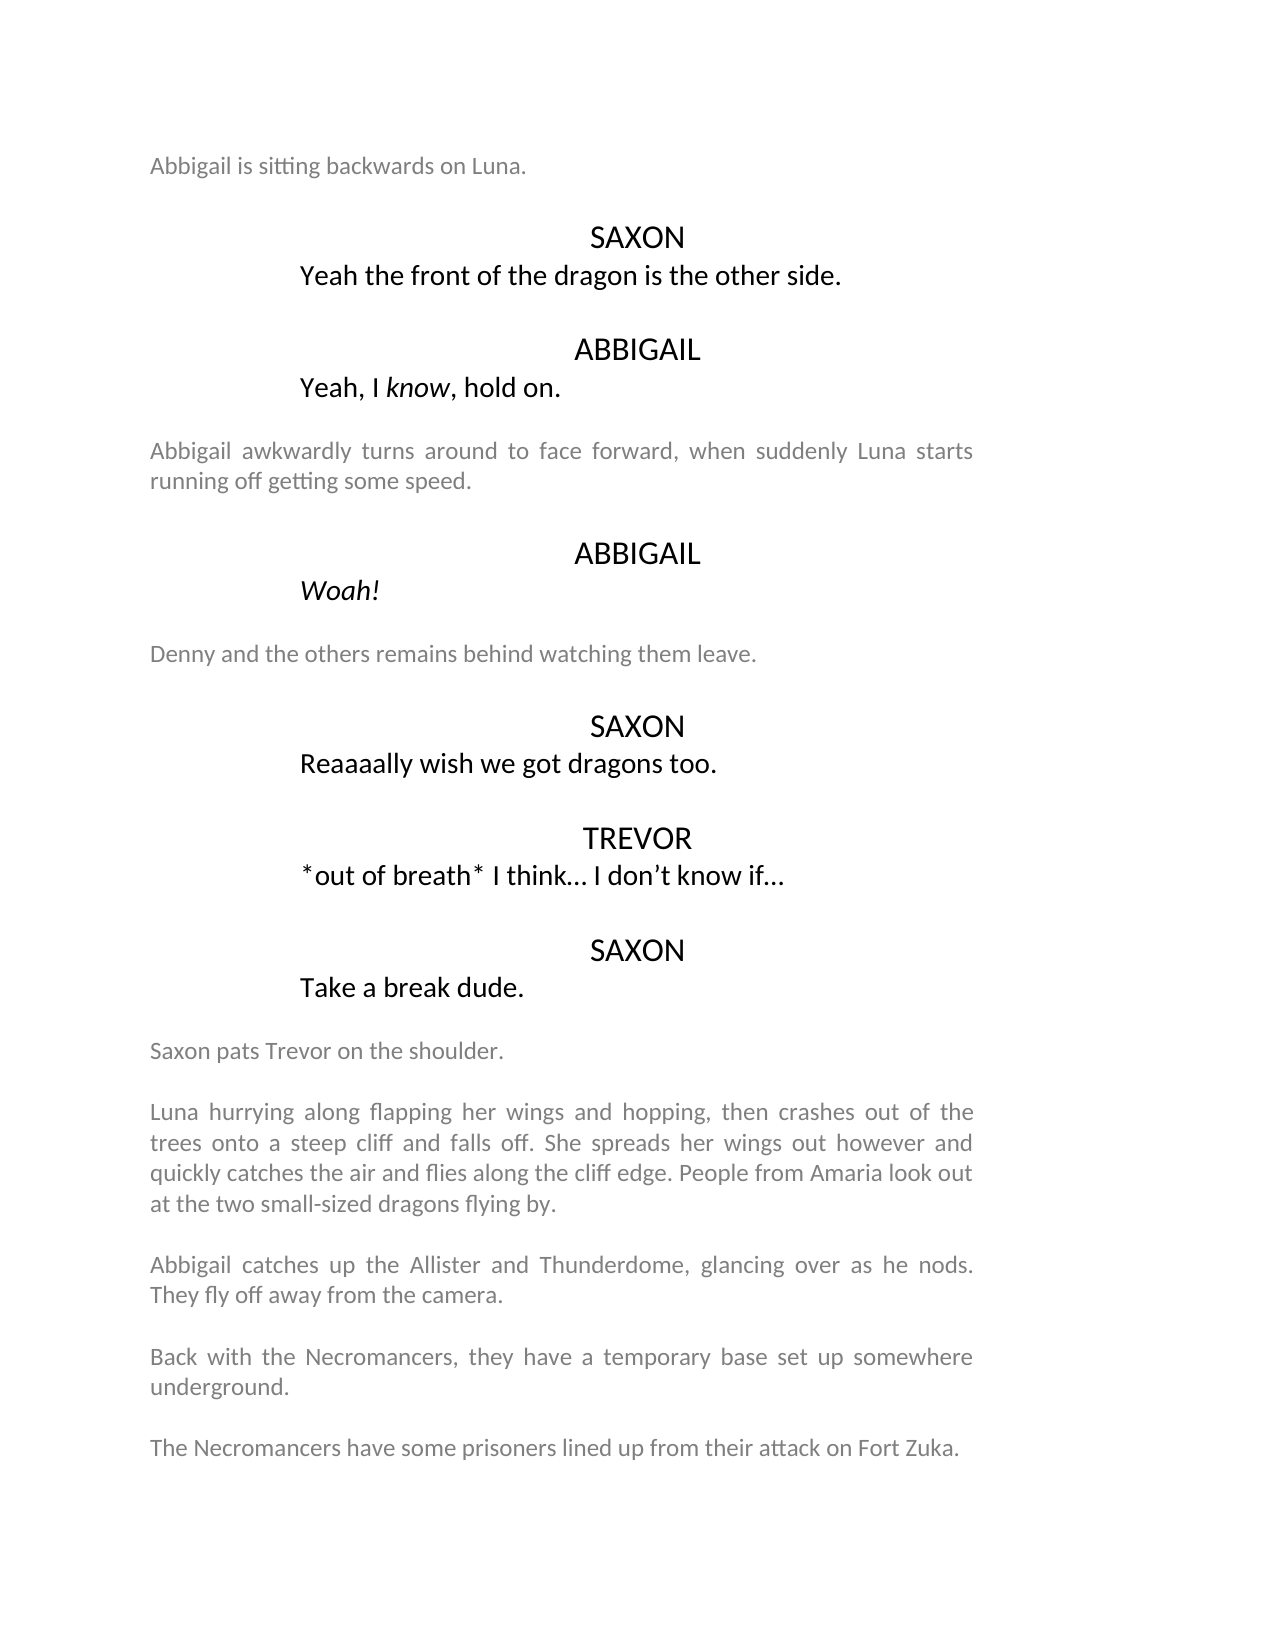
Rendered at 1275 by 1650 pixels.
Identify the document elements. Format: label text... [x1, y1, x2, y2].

text Luna hurrying along flapping her wings and hopping, then crashes out of the trees onto a steep cliff and falls off. She spreads her wings out however and quickly catches the air and flies along the cliff edge. People from Amaria look out at the two small-sized dragons flying by. [150, 1097, 975, 1219]
text TREVOR [150, 817, 1125, 857]
text Yeah the front of the dragon is the other side. [300, 257, 975, 292]
text Woah! [300, 572, 975, 608]
text Saxon pats Trevor on the shoulder. [150, 1036, 975, 1066]
text SAXON [150, 929, 1125, 969]
text The Necromancers have some prisoners lined up from their attack on Fort Zuka. [150, 1432, 975, 1463]
text SAXON [150, 216, 1125, 257]
text Take a break dude. [300, 969, 975, 1005]
text Abbigail is sitting backwards on Luna. [150, 150, 975, 181]
text Reaaaally wish we got dragons too. [300, 745, 975, 781]
text Yeah, I know, hold on. [300, 369, 975, 404]
text *out of breath* I think… I don’t know if… [300, 857, 975, 893]
text ABBIGAIL [150, 532, 1125, 572]
text Abbigail catches up the Allister and Thunderdome, glancing over as he nods. They fly off away from the camera. [150, 1249, 975, 1310]
text Denny and the others remains behind watching them leave. [150, 638, 975, 669]
text SAXON [150, 705, 1125, 745]
text Back with the Necromancers, they have a temporary base set up somewhere underground. [150, 1341, 975, 1402]
text ABBIGAIL [150, 328, 1125, 369]
text Abbigail awkwardly turns around to face forward, when suddenly Luna starts running off getting some speed. [150, 435, 975, 496]
